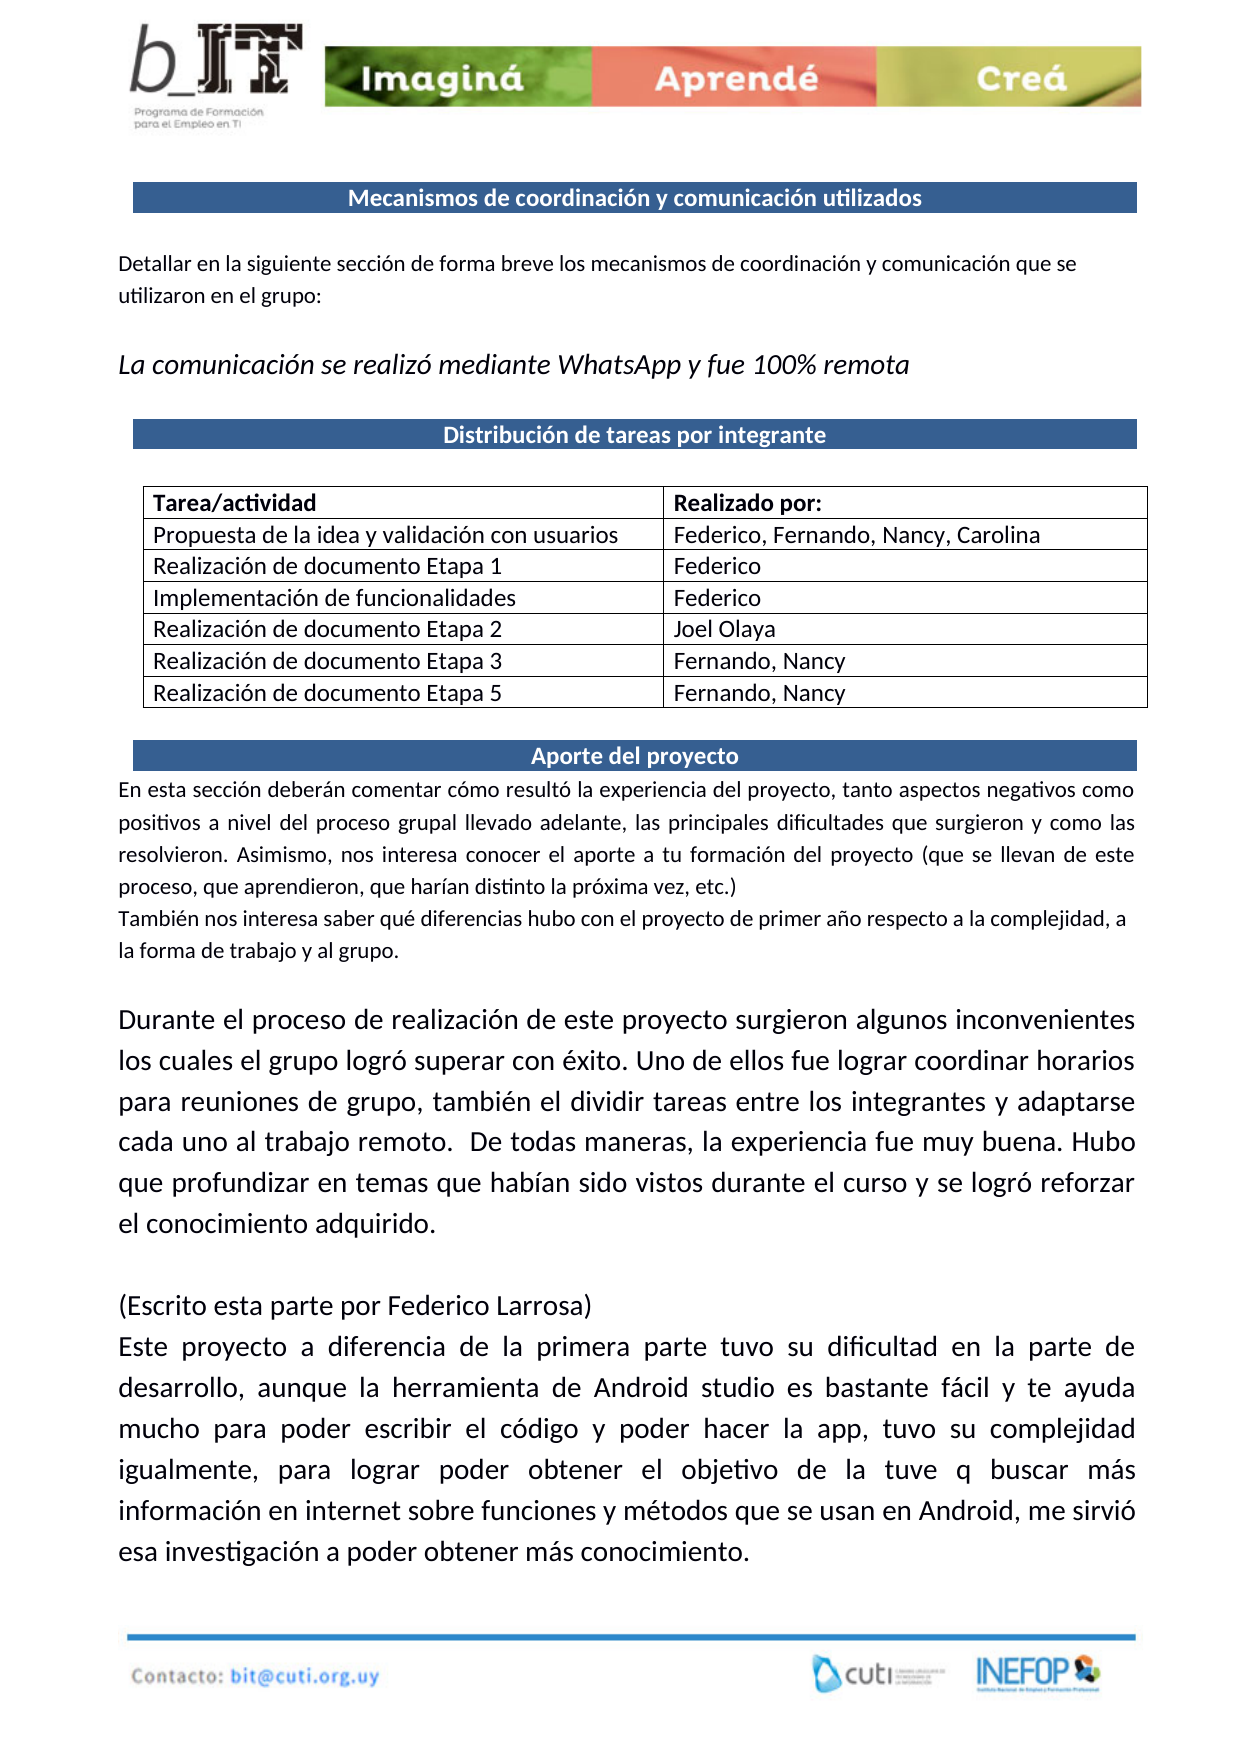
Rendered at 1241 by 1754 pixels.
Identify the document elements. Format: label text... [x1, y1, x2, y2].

table_cell Fernando, Nancy [664, 677, 1147, 707]
table_cell Implementación de funcionalidades [144, 582, 663, 612]
table_cell Realización de documento Etapa 3 [144, 645, 663, 676]
text Durante el proceso de realización de este proyecto surgieron algunos inconvenientes los cuales el grupo logró superar con éxito. Uno de ellos fue lograr coordinar horarios para reuniones de grupo, también el dividir tareas entre los integrantes y adaptarse cada uno al trabajo remoto. De todas maneras, la experiencia fue muy buena. Hubo que profundizar en temas que habían sido vistos durante el curso y se logró reforzar el conocimiento adquirido. [118, 1001, 1137, 1241]
table_cell Propuesta de la idea y validación con usuarios [144, 519, 663, 549]
text (Escrito esta parte por Federico Larrosa) [118, 1287, 1137, 1323]
table_header Tarea/actividad [144, 487, 663, 518]
text También nos interesa saber qué diferencias hubo con el proyecto de primer año respecto a la complejidad, a la forma de trabajo y al grupo. [118, 904, 1137, 964]
text Mecanismos de coordinación y comunicación utilizados [133, 182, 1137, 213]
table_cell Federico, Fernando, Nancy, Carolina [664, 519, 1147, 549]
table_cell Federico [664, 550, 1147, 581]
text En esta sección deberán comentar cómo resultó la experiencia del proyecto, tanto aspectos negativos como positivos a nivel del proceso grupal llevado adelante, las principales dificultades que surgieron y como las resolvieron. Asimismo, nos interesa conocer el aporte a tu formación del proyecto (que se llevan de este proceso, que aprendieron, que harían distinto la próxima vez, etc.) [118, 775, 1137, 900]
picture [118, 0, 1142, 145]
picture [118, 1625, 1144, 1718]
table_cell Realización de documento Etapa 5 [144, 677, 663, 707]
text Distribución de tareas por integrante [133, 419, 1137, 449]
table_cell Realización de documento Etapa 1 [144, 550, 663, 581]
text Aporte del proyecto [133, 740, 1137, 771]
table_cell Fernando, Nancy [664, 645, 1147, 676]
text La comunicación se realizó mediante WhatsApp y fue 100% remota [118, 346, 1137, 382]
table_cell Federico [664, 582, 1147, 612]
text Detallar en la siguiente sección de forma breve los mecanismos de coordinación y comunicación que se utilizaron en el grupo: [118, 249, 1137, 309]
table_header Realizado por: [664, 487, 1147, 518]
table_cell Realización de documento Etapa 2 [144, 614, 663, 644]
table_cell Joel Olaya [664, 614, 1147, 644]
text Este proyecto a diferencia de la primera parte tuvo su dificultad en la parte de desarrollo, aunque la herramienta de Android studio es bastante fácil y te ayuda mucho para poder escribir el código y poder hacer la app, tuvo su complejidad igualmente, para lograr poder obtener el objetivo de la tuve q buscar más información en internet sobre funciones y métodos que se usan en Android, me sirvió esa investigación a poder obtener más conocimiento. [118, 1328, 1137, 1568]
